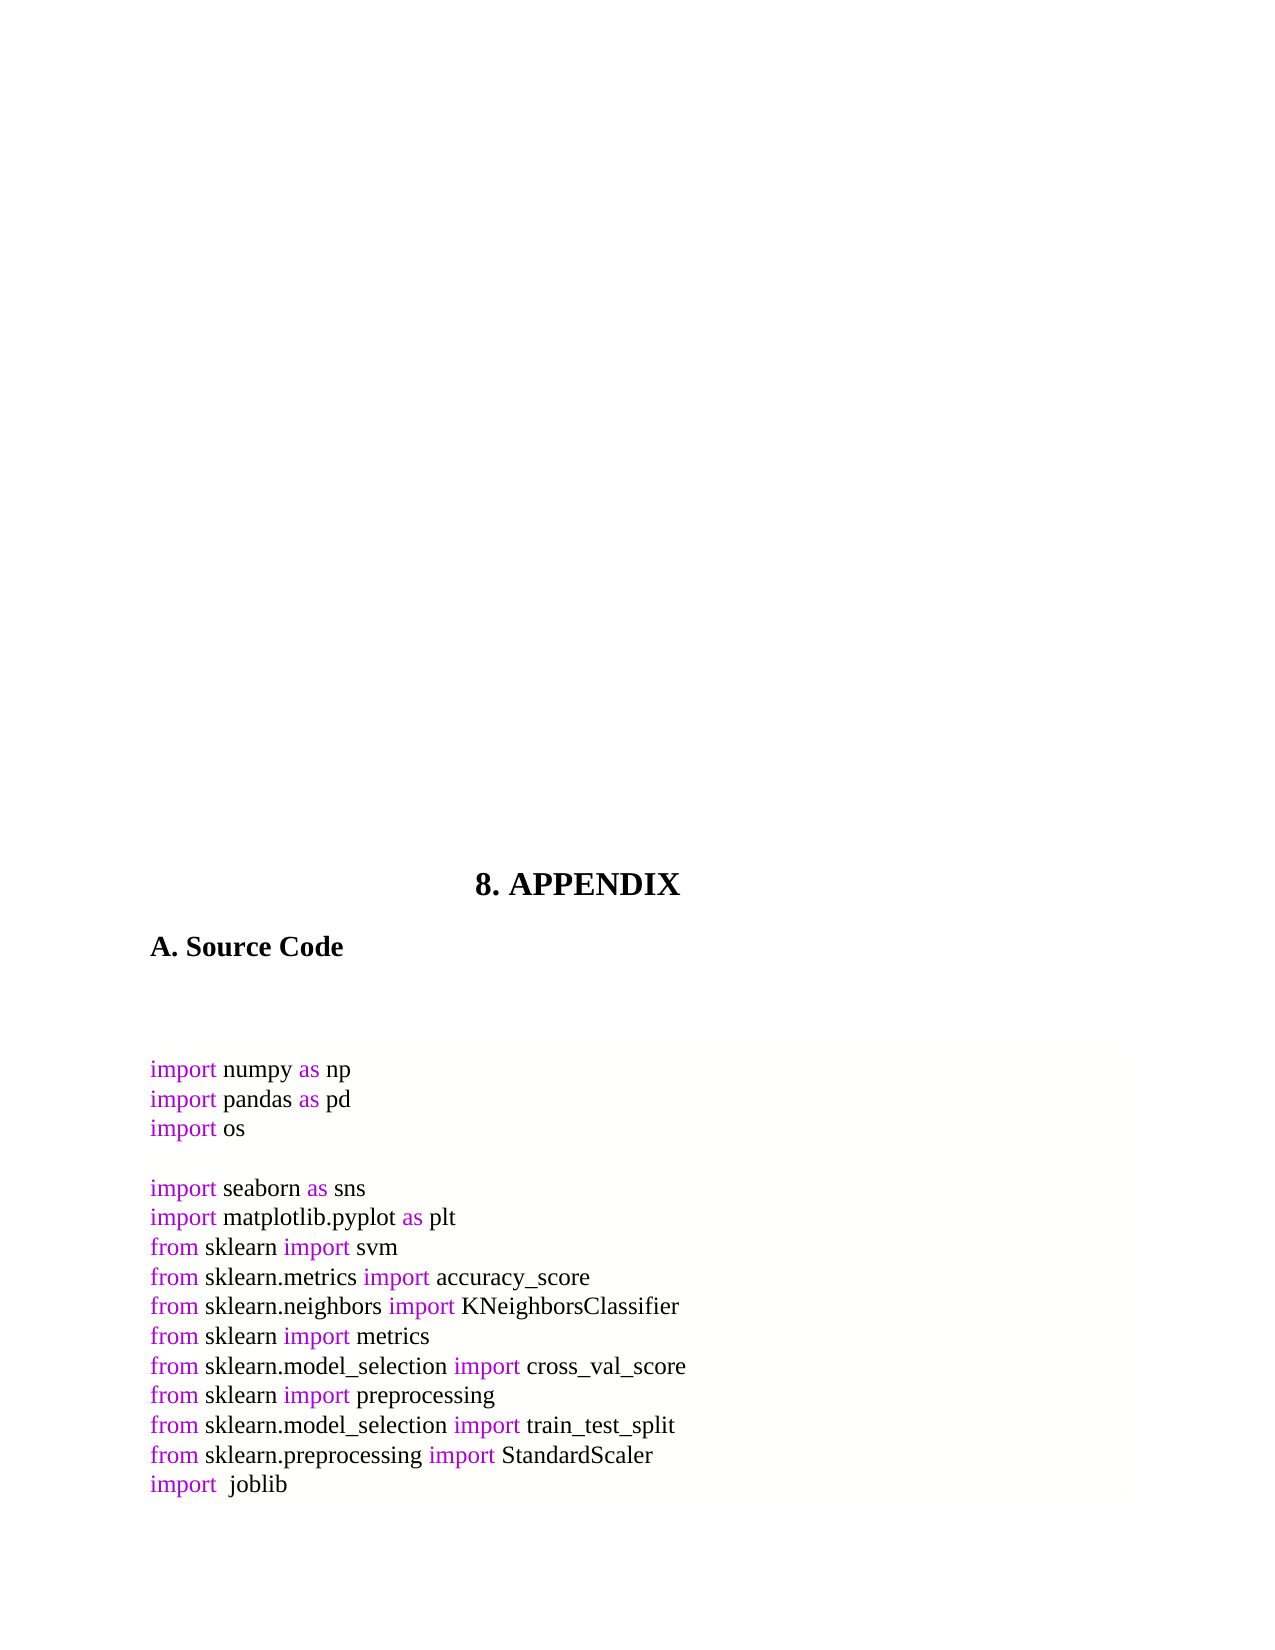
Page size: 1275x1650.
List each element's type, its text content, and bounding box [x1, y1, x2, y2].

text import matplotlib.pyplot as plt [150, 1201, 1125, 1231]
text from sklearn.metrics import accuracy_score [150, 1261, 1125, 1291]
text import numpy as np [150, 1053, 1125, 1083]
text import pandas as pd [150, 1083, 1125, 1112]
text from sklearn.model_selection import cross_val_score [150, 1350, 1125, 1379]
text from sklearn import preprocessing [150, 1379, 1125, 1409]
text from sklearn.model_selection import train_test_split [150, 1409, 1125, 1439]
text import os [150, 1112, 1125, 1142]
text from sklearn.preprocessing import StandardScaler [150, 1439, 1125, 1469]
text from sklearn import metrics [150, 1320, 1125, 1350]
text from sklearn import svm [150, 1231, 1125, 1261]
text from sklearn.neighbors import KNeighborsClassifier [150, 1291, 1125, 1320]
text import seaborn as sns [150, 1172, 1125, 1201]
text A. Source Code [150, 929, 1125, 962]
text 8. APPENDIX [150, 864, 1125, 902]
text import joblib [150, 1469, 1125, 1498]
